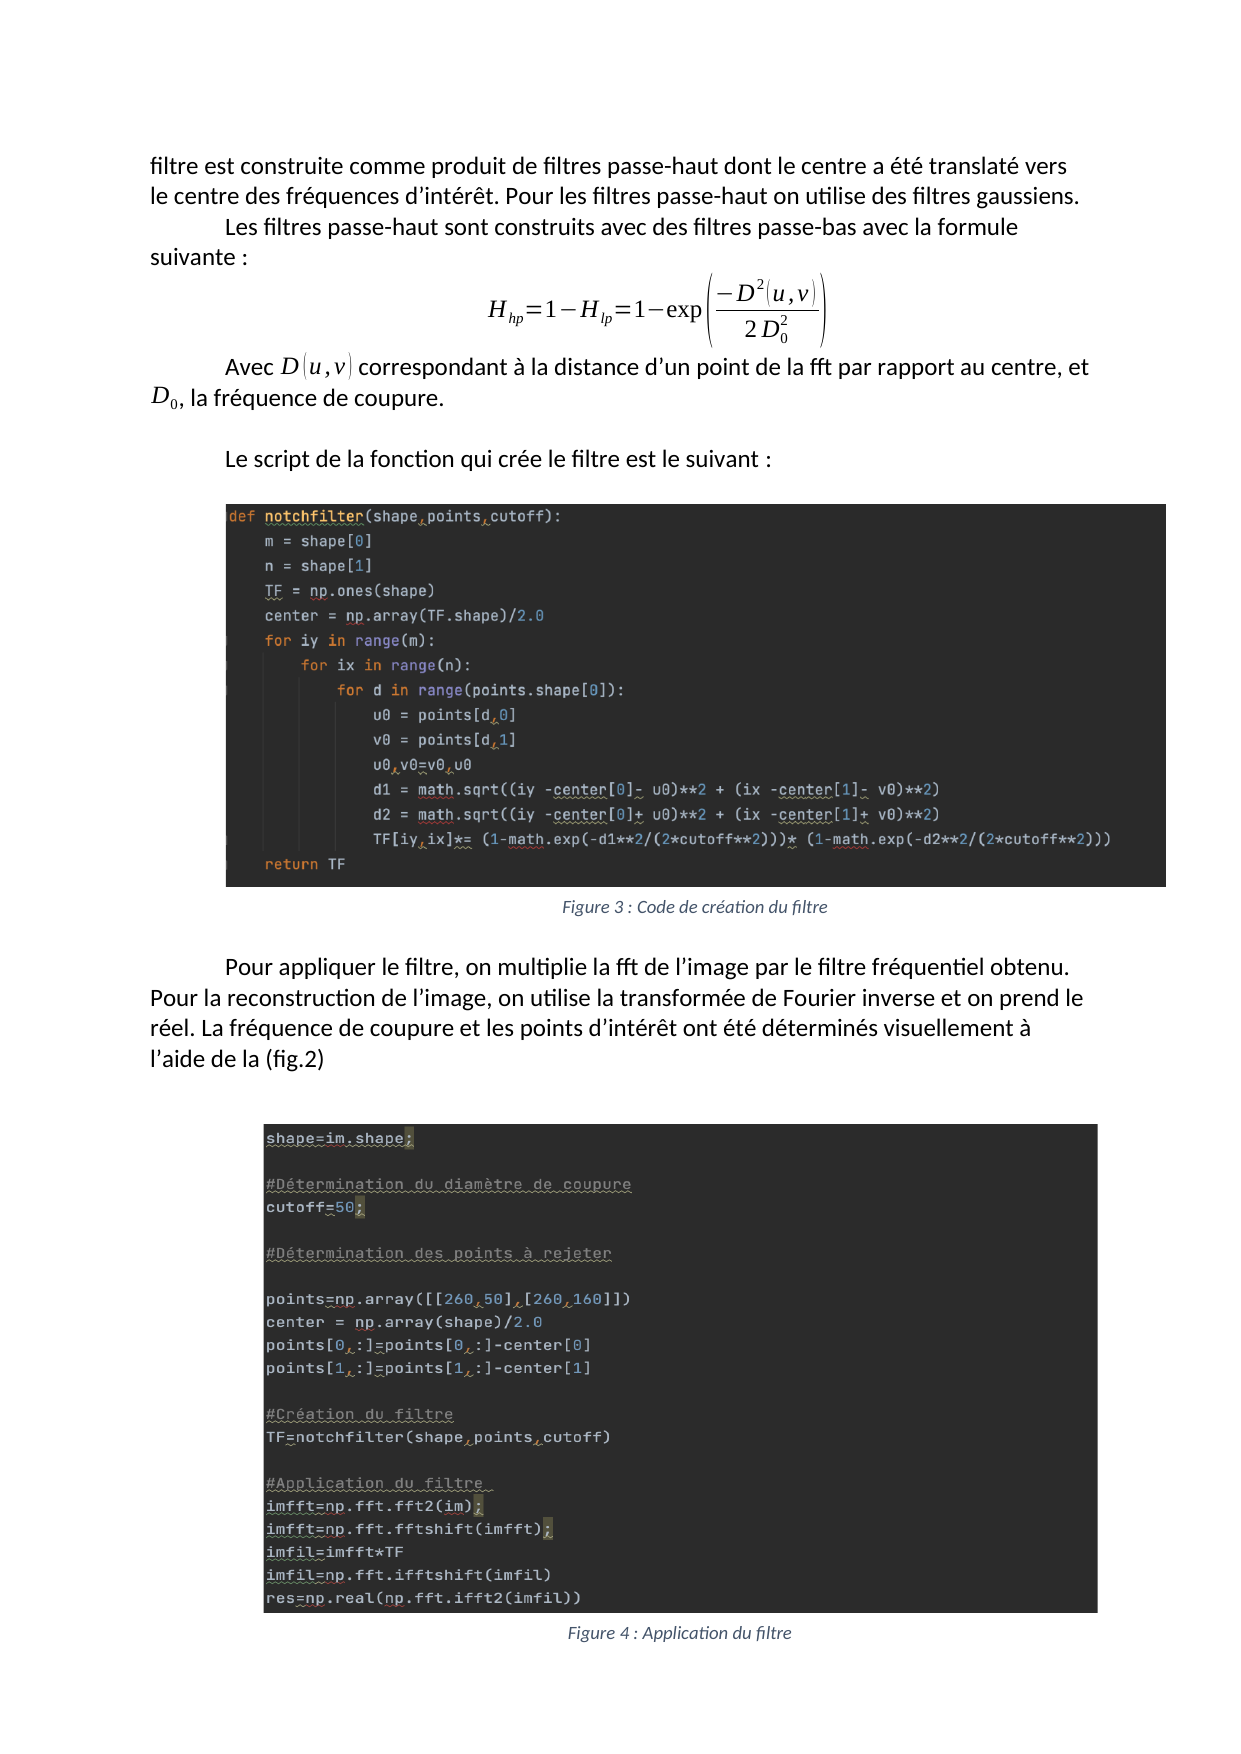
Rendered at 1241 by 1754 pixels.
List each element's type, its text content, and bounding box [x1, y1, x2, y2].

text Les filtres passe-haut sont construits avec des filtres passe-bas avec la formule suivante : [150, 211, 1090, 272]
picture [263, 1124, 1098, 1613]
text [150, 150, 1090, 211]
text Le script de la fonction qui crée le filtre est le suivant : [150, 443, 1090, 474]
text Pour appliquer le filtre, on multiplie la fft de l’image par le filtre fréquentiel obtenu. Pour la reconstruction de l’image, on utilise la transformée de Fourier inverse et on prend le réel. La fréquence de coupure et les points d’intérêt ont été déterminés visuellement à l’aide de la (fig.2) [150, 951, 1090, 1073]
text Avec correspondant à la distance d’un point de la fft par rapport au centre, et , la fréquence de coupure. [150, 351, 1090, 413]
picture [225, 504, 1166, 887]
